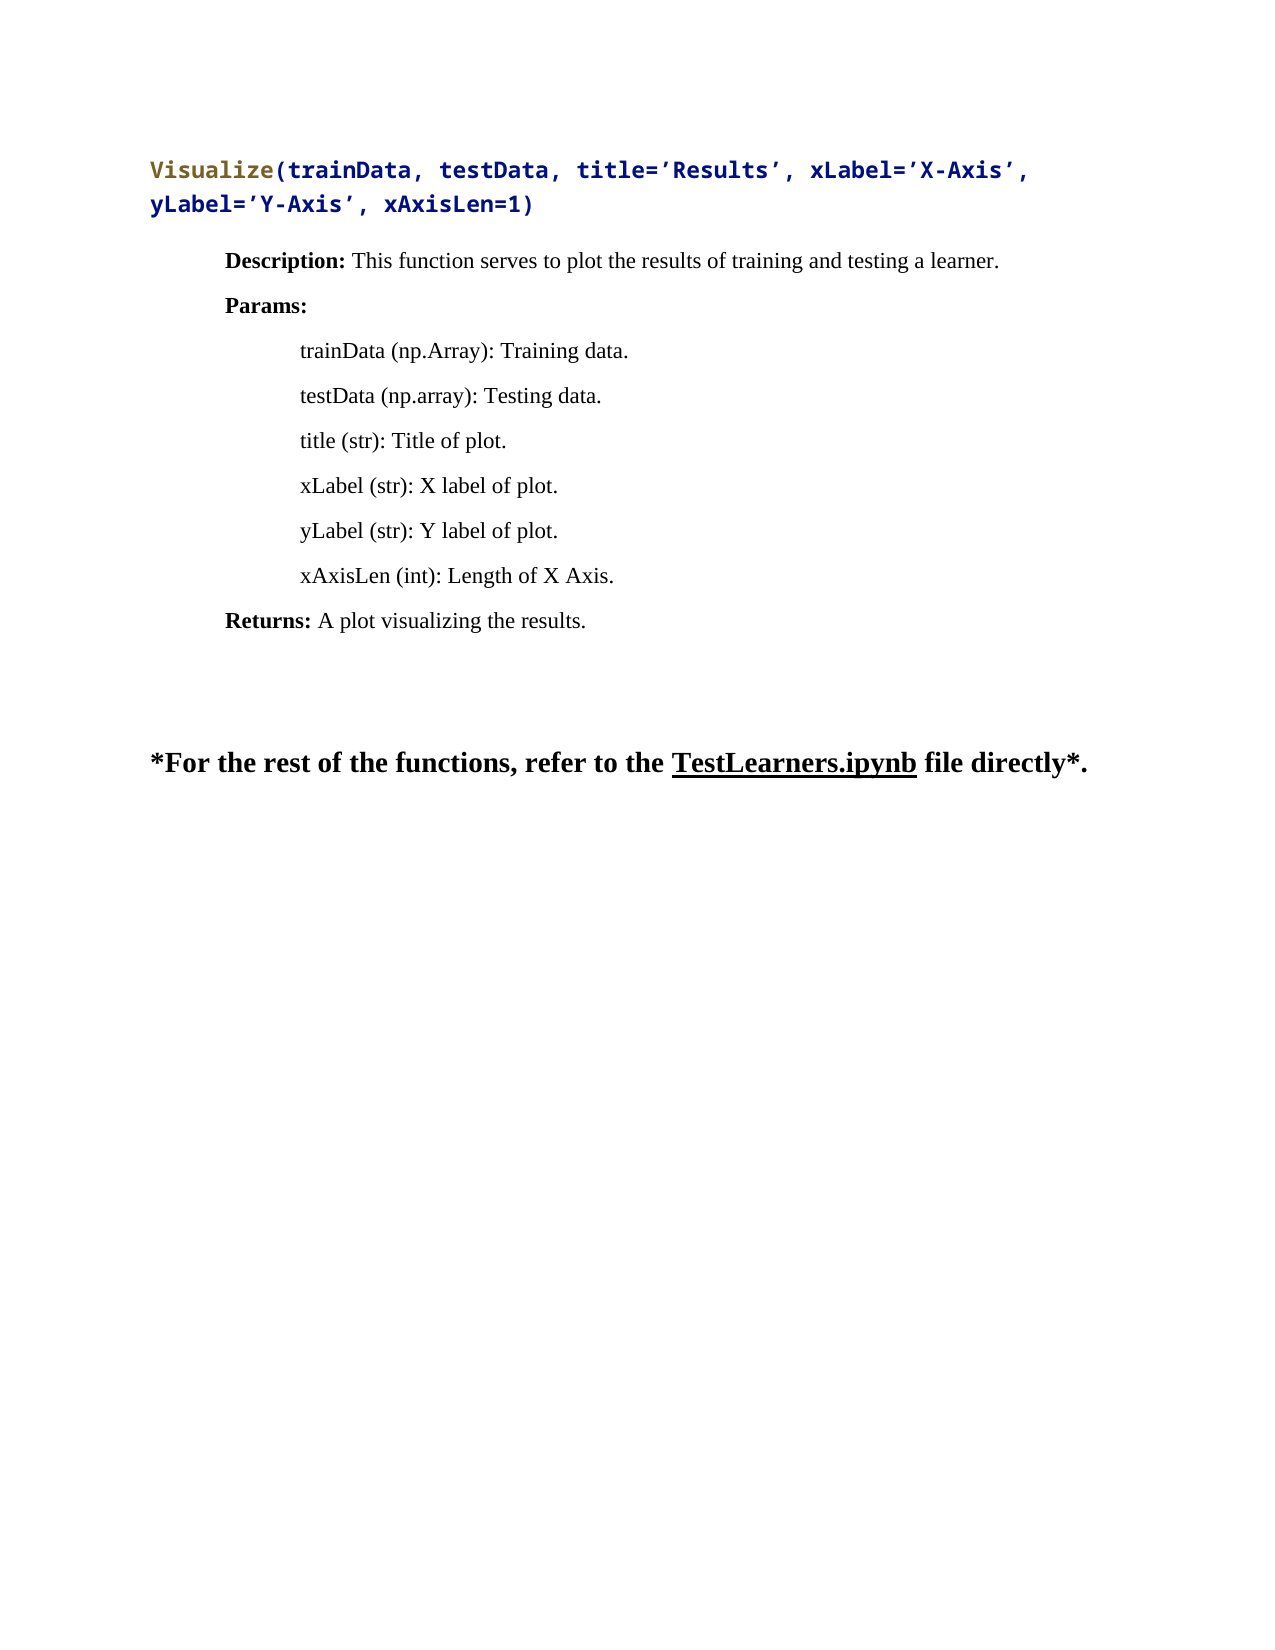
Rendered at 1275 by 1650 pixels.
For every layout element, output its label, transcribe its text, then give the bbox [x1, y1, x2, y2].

subtitle Visualize(trainData, testData, title=’Results’, xLabel=’X-Axis’, yLabel=’Y-Axis’, xAxisLen=1) [150, 154, 1125, 219]
text Params: [150, 292, 1125, 318]
text Returns: A plot visualizing the results. [150, 607, 1125, 634]
text xAxisLen (int): Length of X Axis. [225, 562, 1125, 589]
text title (str): Title of plot. [225, 427, 1125, 453]
text Description: This function serves to plot the results of training and testing a learner. [150, 247, 1125, 273]
text testData (np.array): Testing data. [225, 382, 1125, 408]
text *For the rest of the functions, refer to the TestLearners.ipynb file directly*. [150, 745, 1125, 779]
text trainData (np.Array): Training data. [225, 337, 1125, 363]
text yLabel (str): Y label of plot. [225, 517, 1125, 544]
text xLabel (str): X label of plot. [225, 472, 1125, 498]
